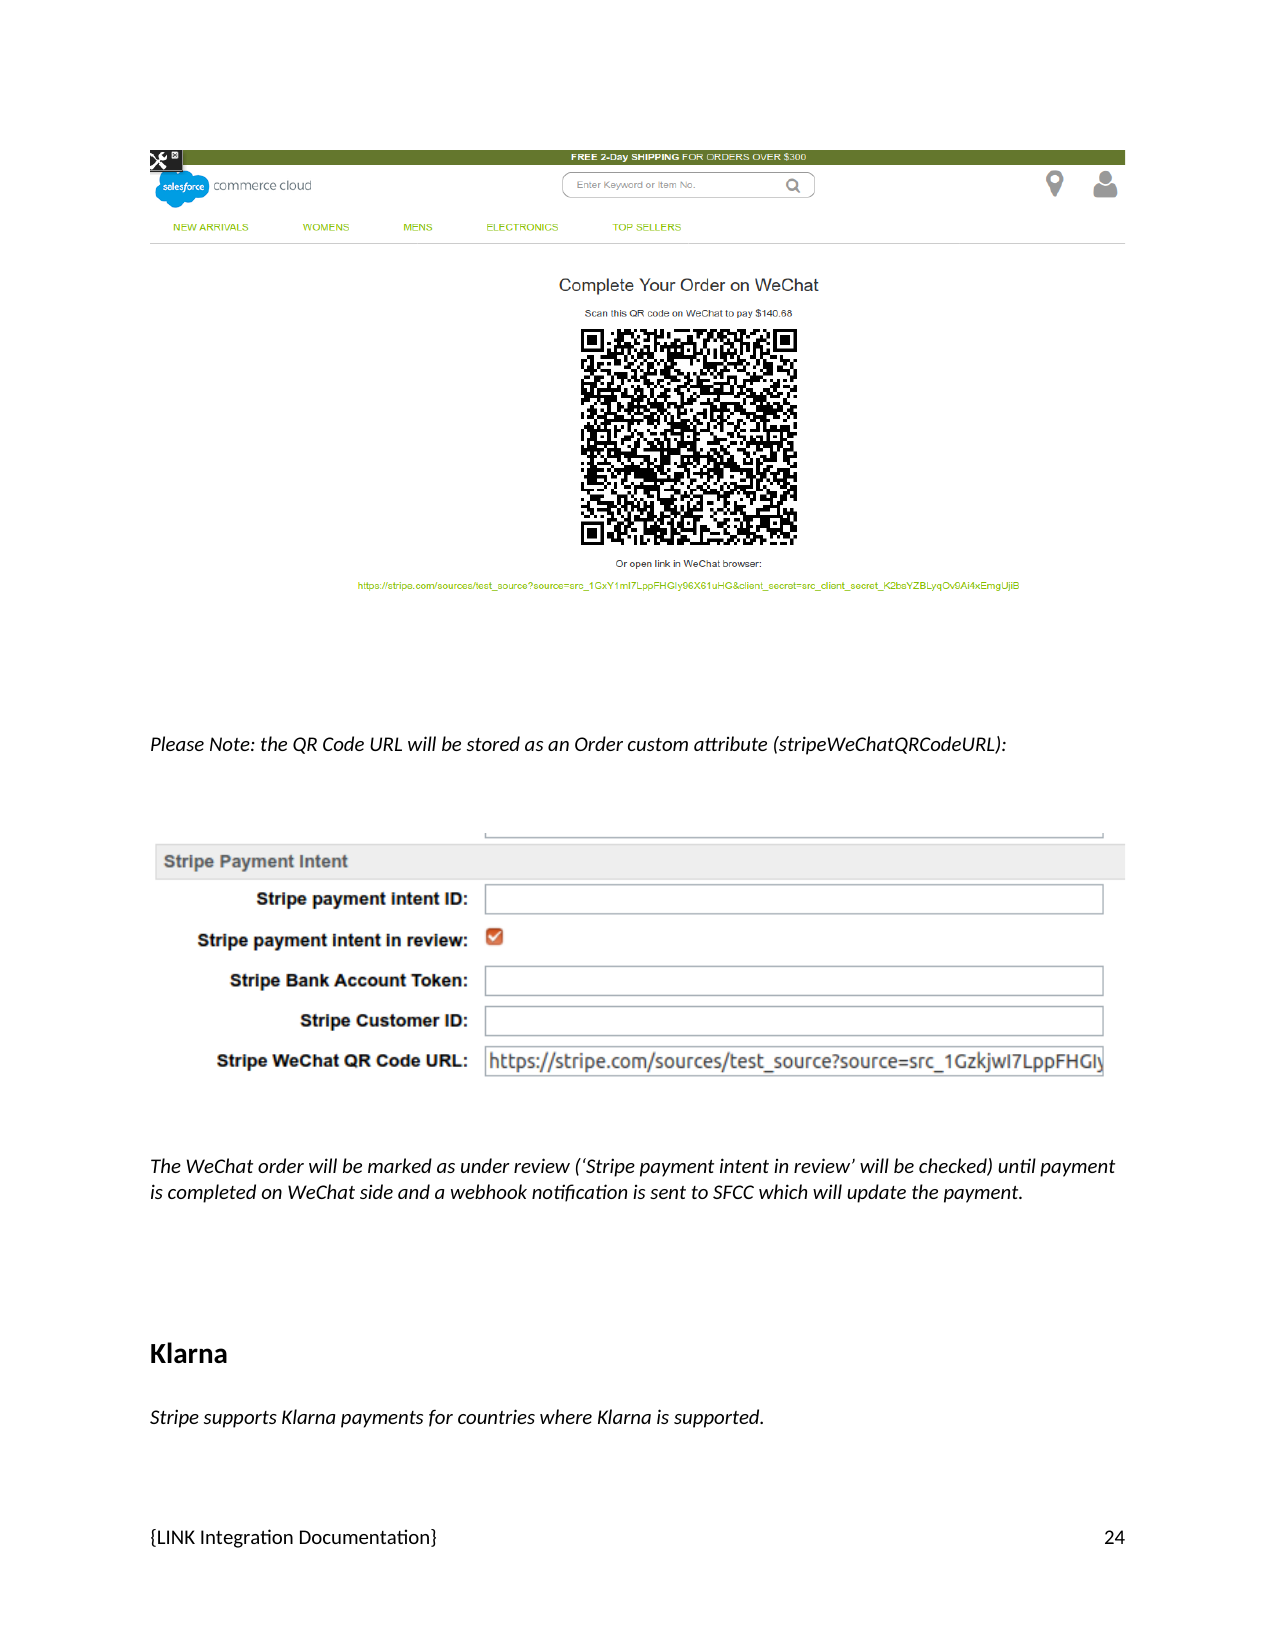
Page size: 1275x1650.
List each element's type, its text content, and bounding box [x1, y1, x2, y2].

text The WeChat order will be marked as under review (‘Stripe payment intent in review’ will be checked) until payment is completed on WeChat side and a webhook notification is sent to SFCC which will update the payment. [150, 1153, 1125, 1204]
text Stripe supports Klarna payments for countries where Klarna is supported. [150, 1404, 1125, 1430]
subtitle Klarna [150, 1335, 1125, 1371]
picture [150, 150, 1125, 630]
text Please Note: the QR Code URL will be stored as an Order custom attribute (stripeWeChatQRCodeURL): [150, 732, 1125, 757]
picture [150, 833, 1125, 1078]
